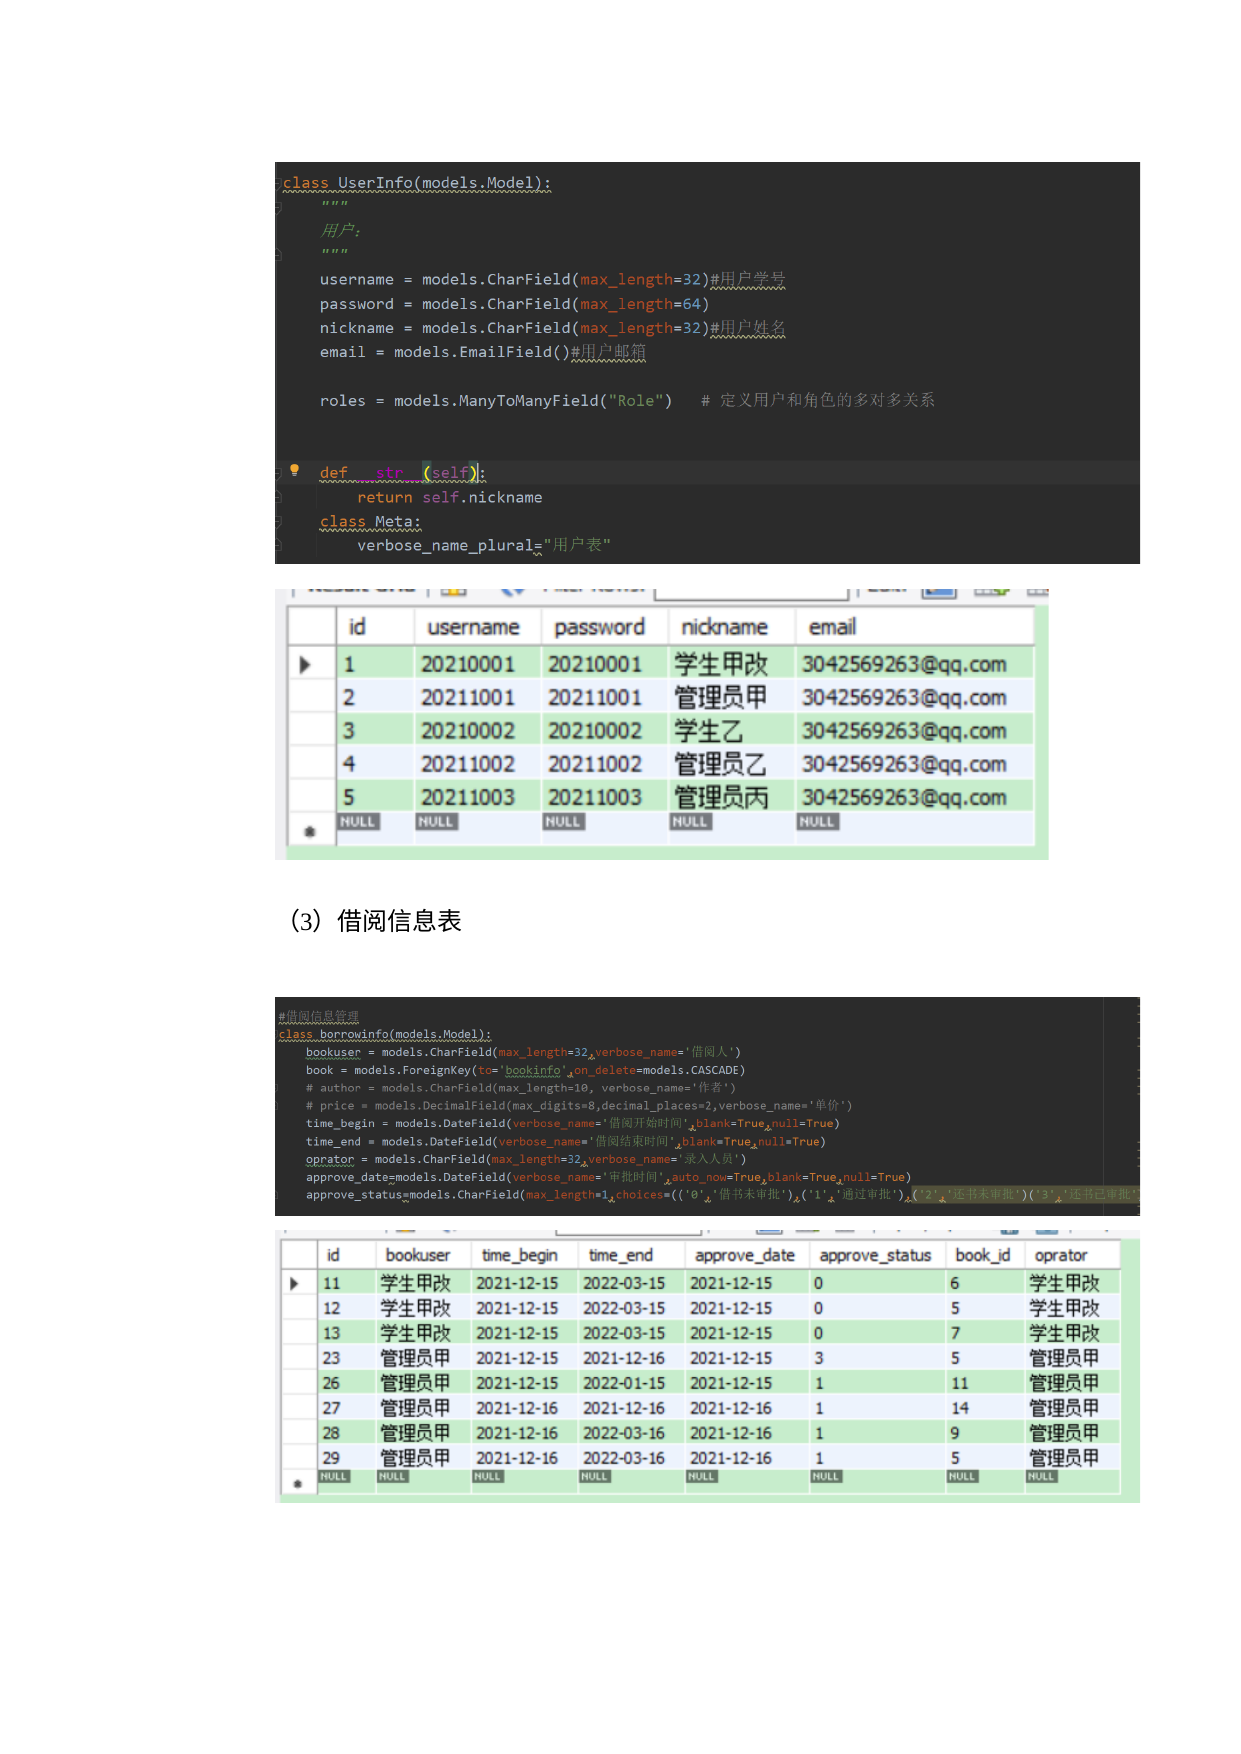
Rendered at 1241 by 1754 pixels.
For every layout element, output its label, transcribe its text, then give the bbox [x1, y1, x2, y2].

picture [275, 1230, 1141, 1503]
picture [275, 162, 1141, 564]
picture [275, 997, 1141, 1216]
picture [275, 589, 1049, 860]
text （3）借阅信息表 [275, 887, 1053, 997]
